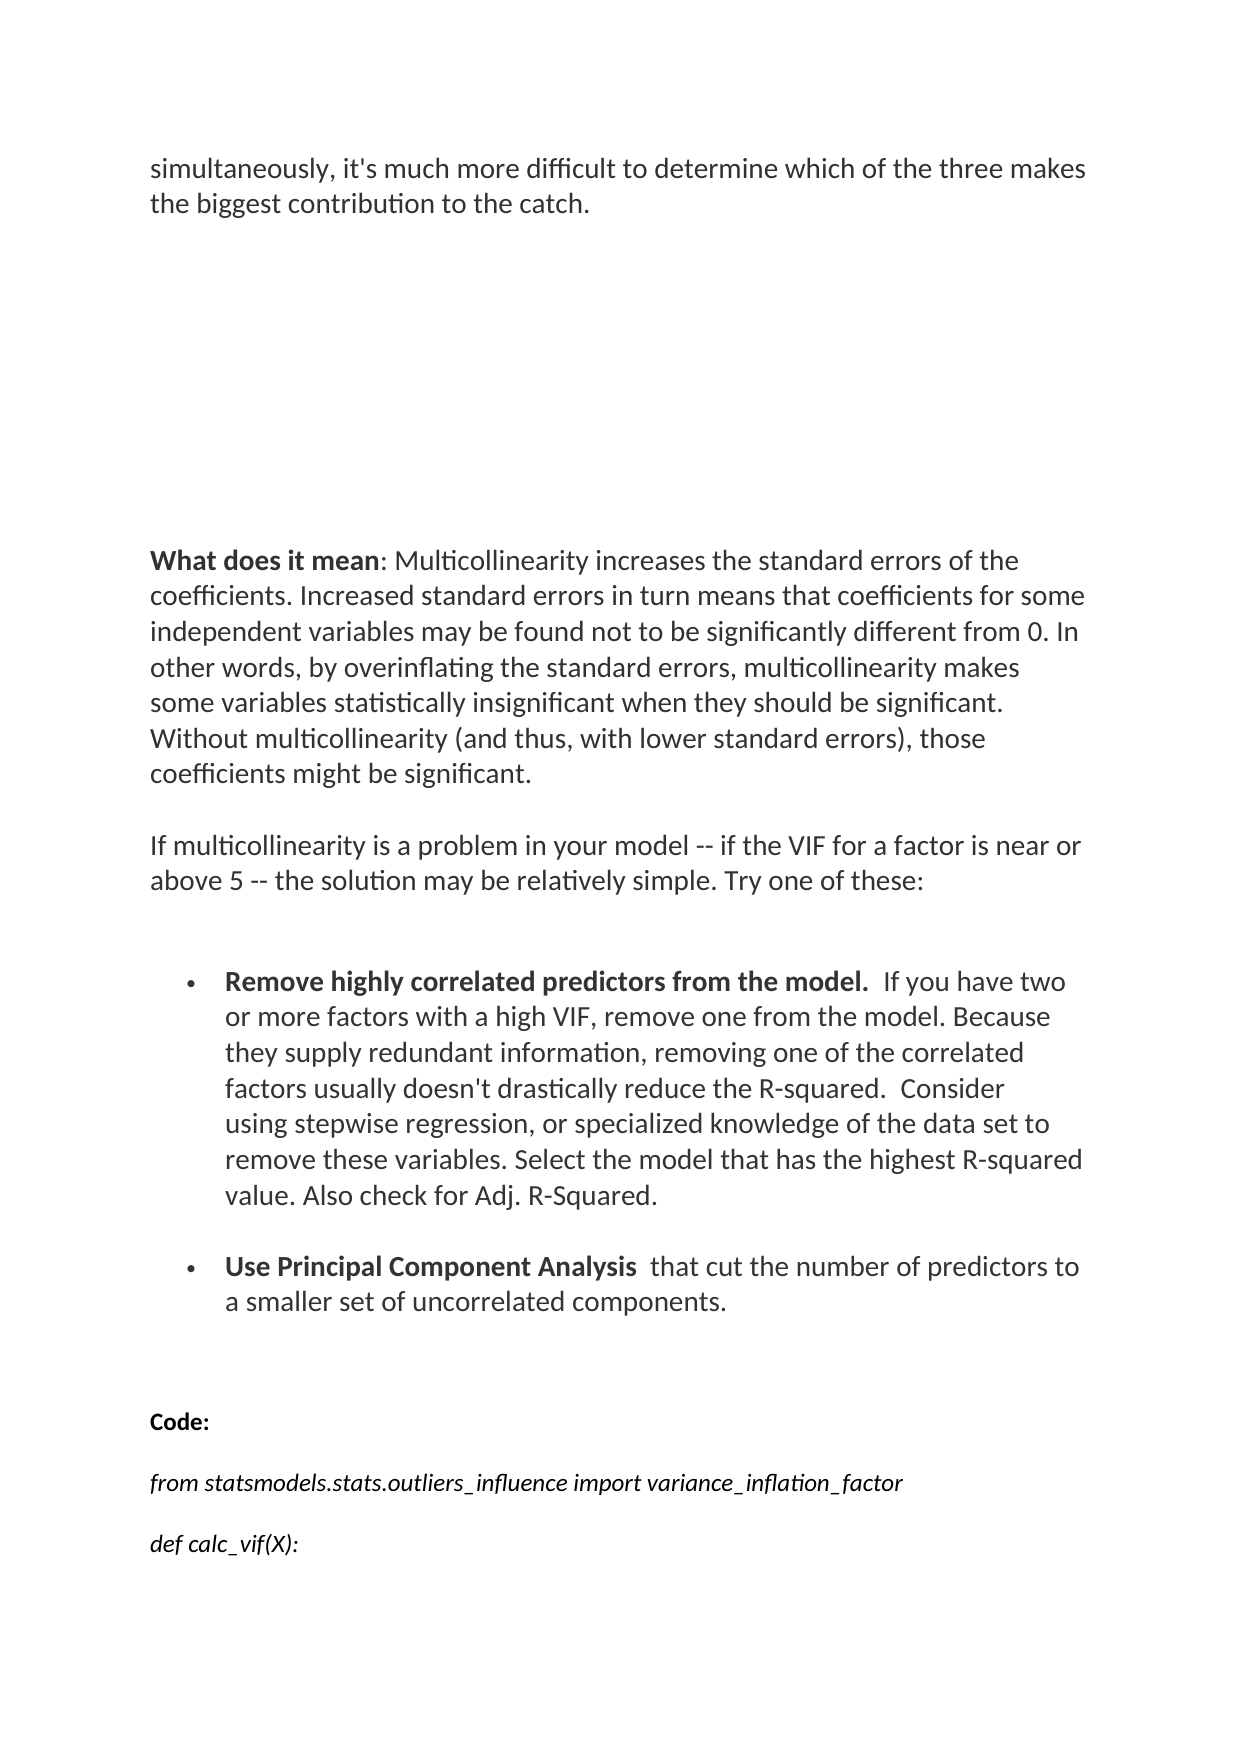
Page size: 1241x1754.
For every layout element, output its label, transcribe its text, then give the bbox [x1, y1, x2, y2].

list Use Principal Component Analysis that cut the number of predictors to a smaller set of uncorrelated components. [187, 1248, 1090, 1319]
text def calc_vif(X): [150, 1528, 1090, 1558]
list Remove highly correlated predictors from the model. If you have two or more factors with a high VIF, remove one from the model. Because they supply redundant information, removing one of the correlated factors usually doesn't drastically reduce the R-squared. Consider using stepwise regression, or specialized knowledge of the data set to remove these variables. Select the model that has the highest R-squared value. Also check for Adj. R-Squared. [187, 963, 1090, 1248]
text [150, 150, 1090, 221]
text What does it mean: Multicollinearity increases the standard errors of the coefficients. Increased standard errors in turn means that coefficients for some independent variables may be found not to be significantly different from 0. In other words, by overinflating the standard errors, multicollinearity makes some variables statistically insignificant when they should be significant. Without multicollinearity (and thus, with lower standard errors), those coefficients might be significant. [150, 542, 1090, 791]
text If multicollinearity is a problem in your model -- if the VIF for a factor is near or above 5 -- the solution may be relatively simple. Try one of these: [150, 827, 1090, 898]
text from statsmodels.stats.outliers_influence import variance_inflation_factor [150, 1467, 1090, 1497]
text Code: [150, 1406, 1090, 1436]
